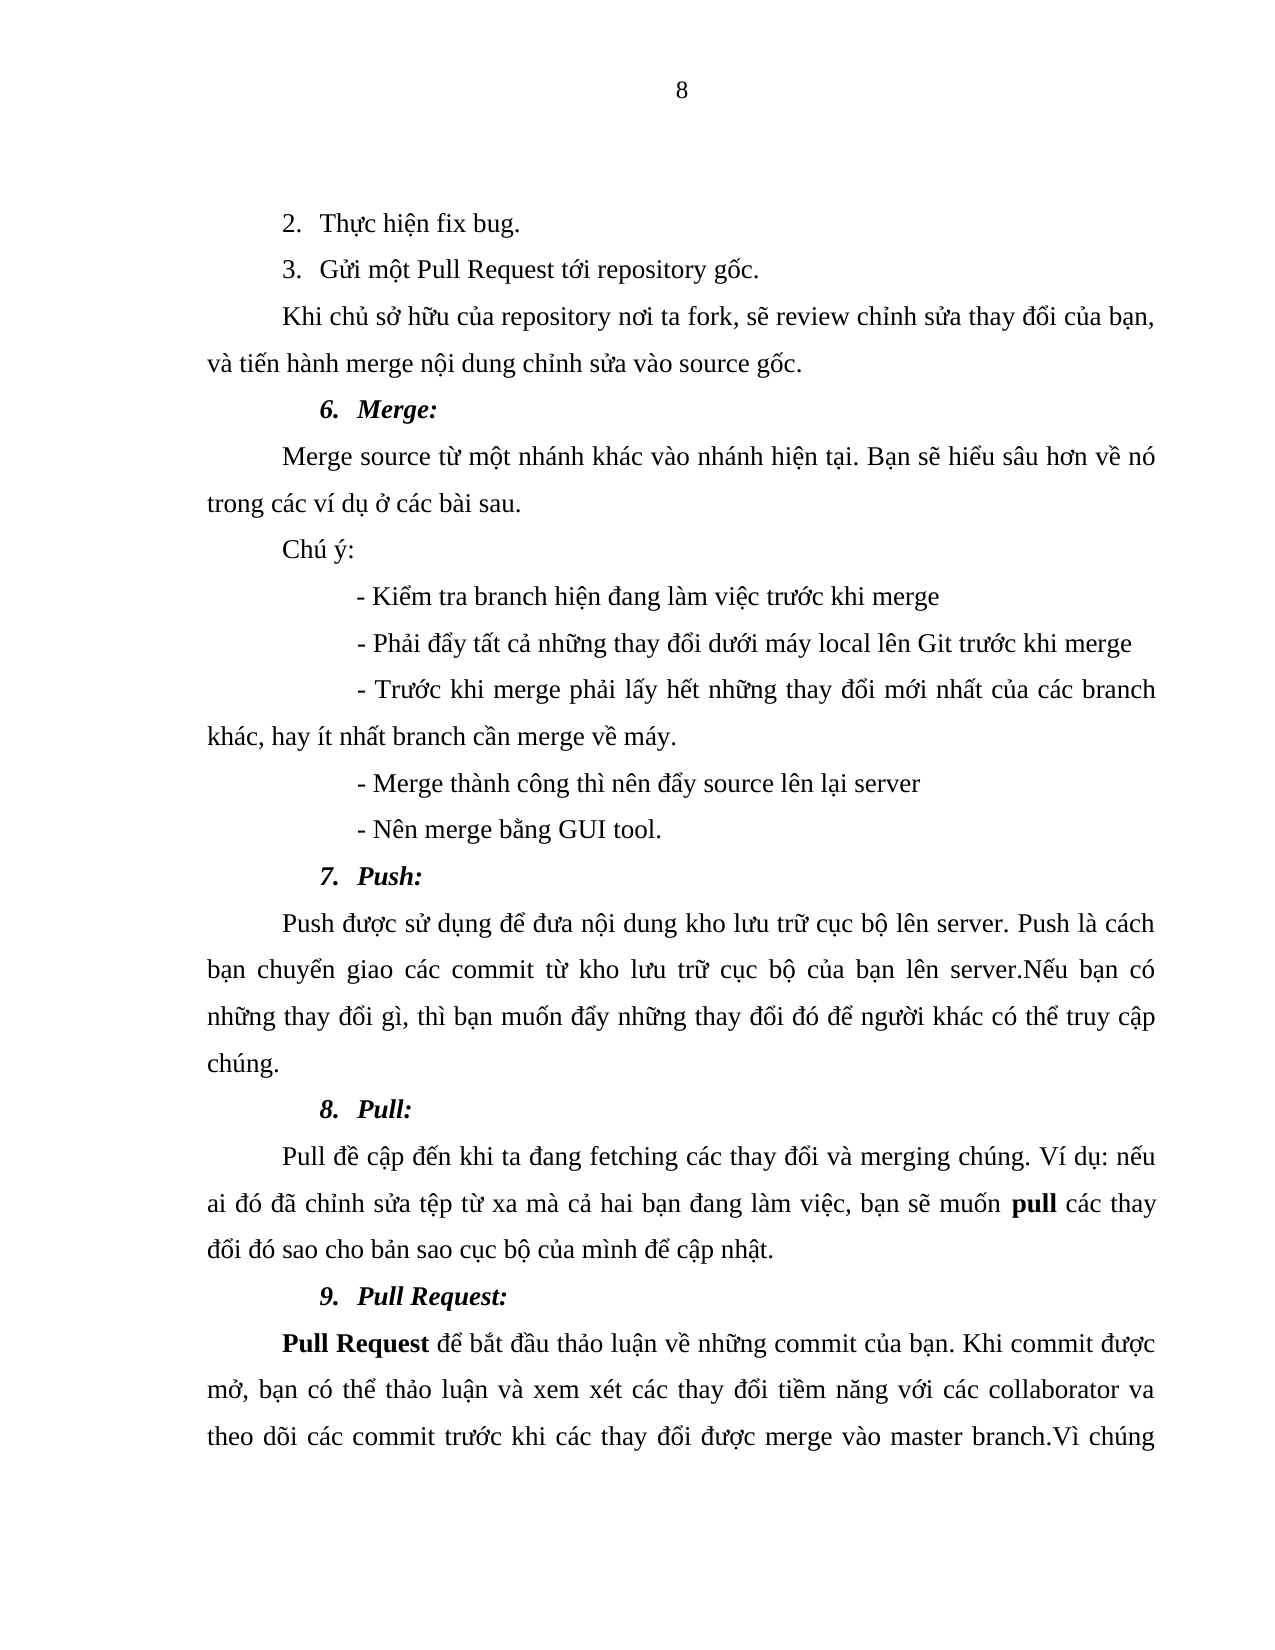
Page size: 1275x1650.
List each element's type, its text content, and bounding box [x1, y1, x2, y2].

text Pull đề cập đến khi ta đang fetching các thay đổi và merging chúng. Ví dụ: nếu ai đó đã chỉnh sửa tệp từ xa mà cả hai bạn đang làm việc, bạn sẽ muốn pull các thay đổi đó sao cho bản sao cục bộ của mình để cập nhật. [207, 1140, 1157, 1264]
list Gửi một Pull Request tới repository gốc. [282, 253, 1157, 284]
text Push được sử dụng để đưa nội dung kho lưu trữ cục bộ lên server. Push là cách bạn chuyển giao các commit từ kho lưu trữ cục bộ của bạn lên server.Nếu bạn có những thay đổi gì, thì bạn muốn đẩy những thay đổi đó để người khác có thể truy cập chúng. [207, 907, 1157, 1078]
text Merge source từ một nhánh khác vào nhánh hiện tại. Bạn sẽ hiểu sâu hơn về nó trong các ví dụ ở các bài sau. [207, 440, 1157, 518]
list Pull: [319, 1093, 1157, 1124]
text Chú ý: [207, 533, 1157, 564]
text - Trước khi merge phải lấy hết những thay đổi mới nhất của các branch khác, hay ít nhất branch cần merge về máy. [207, 673, 1157, 751]
text - Merge thành công thì nên đẩy source lên lại server [207, 767, 1157, 798]
list Merge: [319, 393, 1157, 424]
list Pull Request: [319, 1280, 1157, 1311]
text - Kiểm tra branch hiện đang làm việc trước khi merge [207, 580, 1157, 611]
text - Nên merge bằng GUI tool. [207, 813, 1157, 844]
list Push: [319, 860, 1157, 891]
text Khi chủ sở hữu của repository nơi ta fork, sẽ review chỉnh sửa thay đổi của bạn, và tiến hành merge nội dung chỉnh sửa vào source gốc. [207, 300, 1157, 378]
list Thực hiện fix bug. [282, 207, 1157, 238]
text - Phải đẩy tất cả những thay đổi dưới máy local lên Git trước khi merge [207, 627, 1157, 658]
